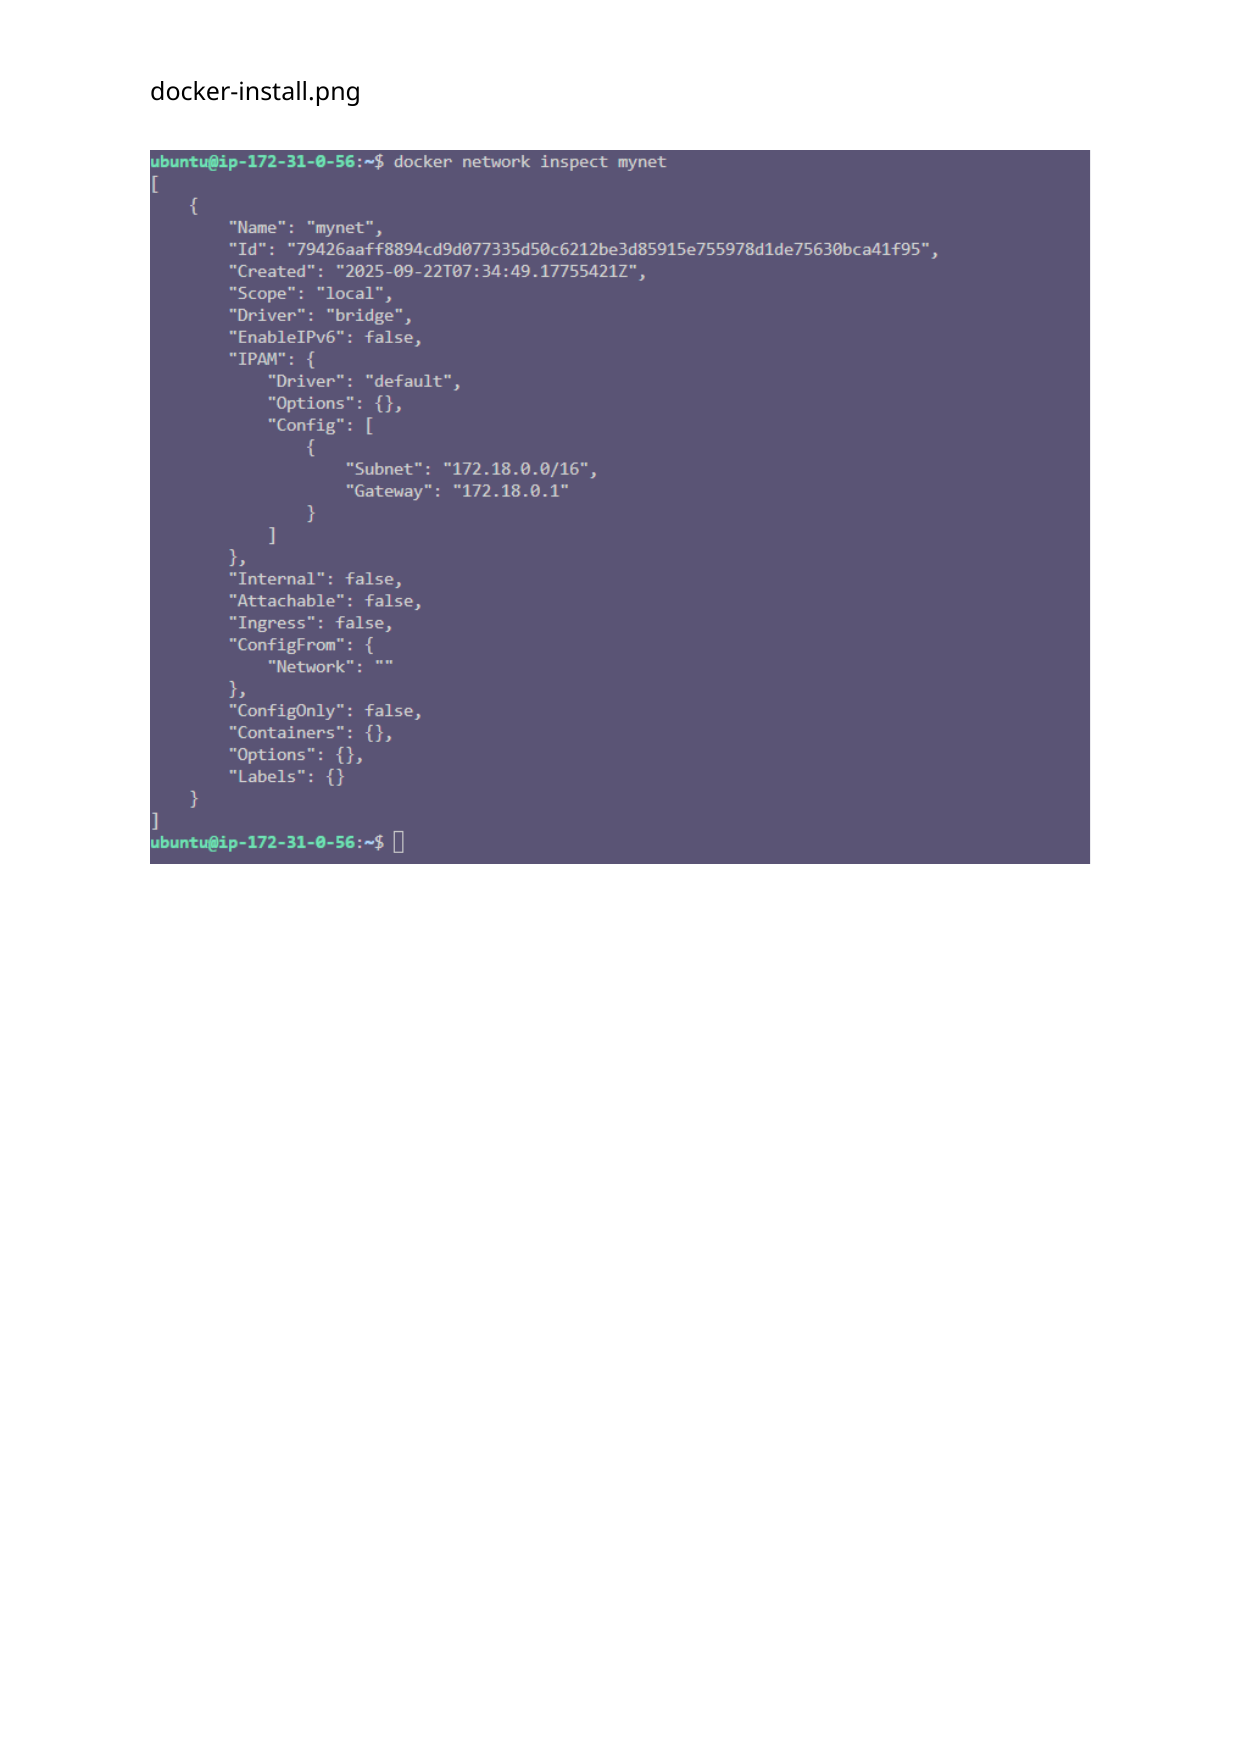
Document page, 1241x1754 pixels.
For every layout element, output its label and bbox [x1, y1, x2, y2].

picture [150, 150, 1091, 864]
